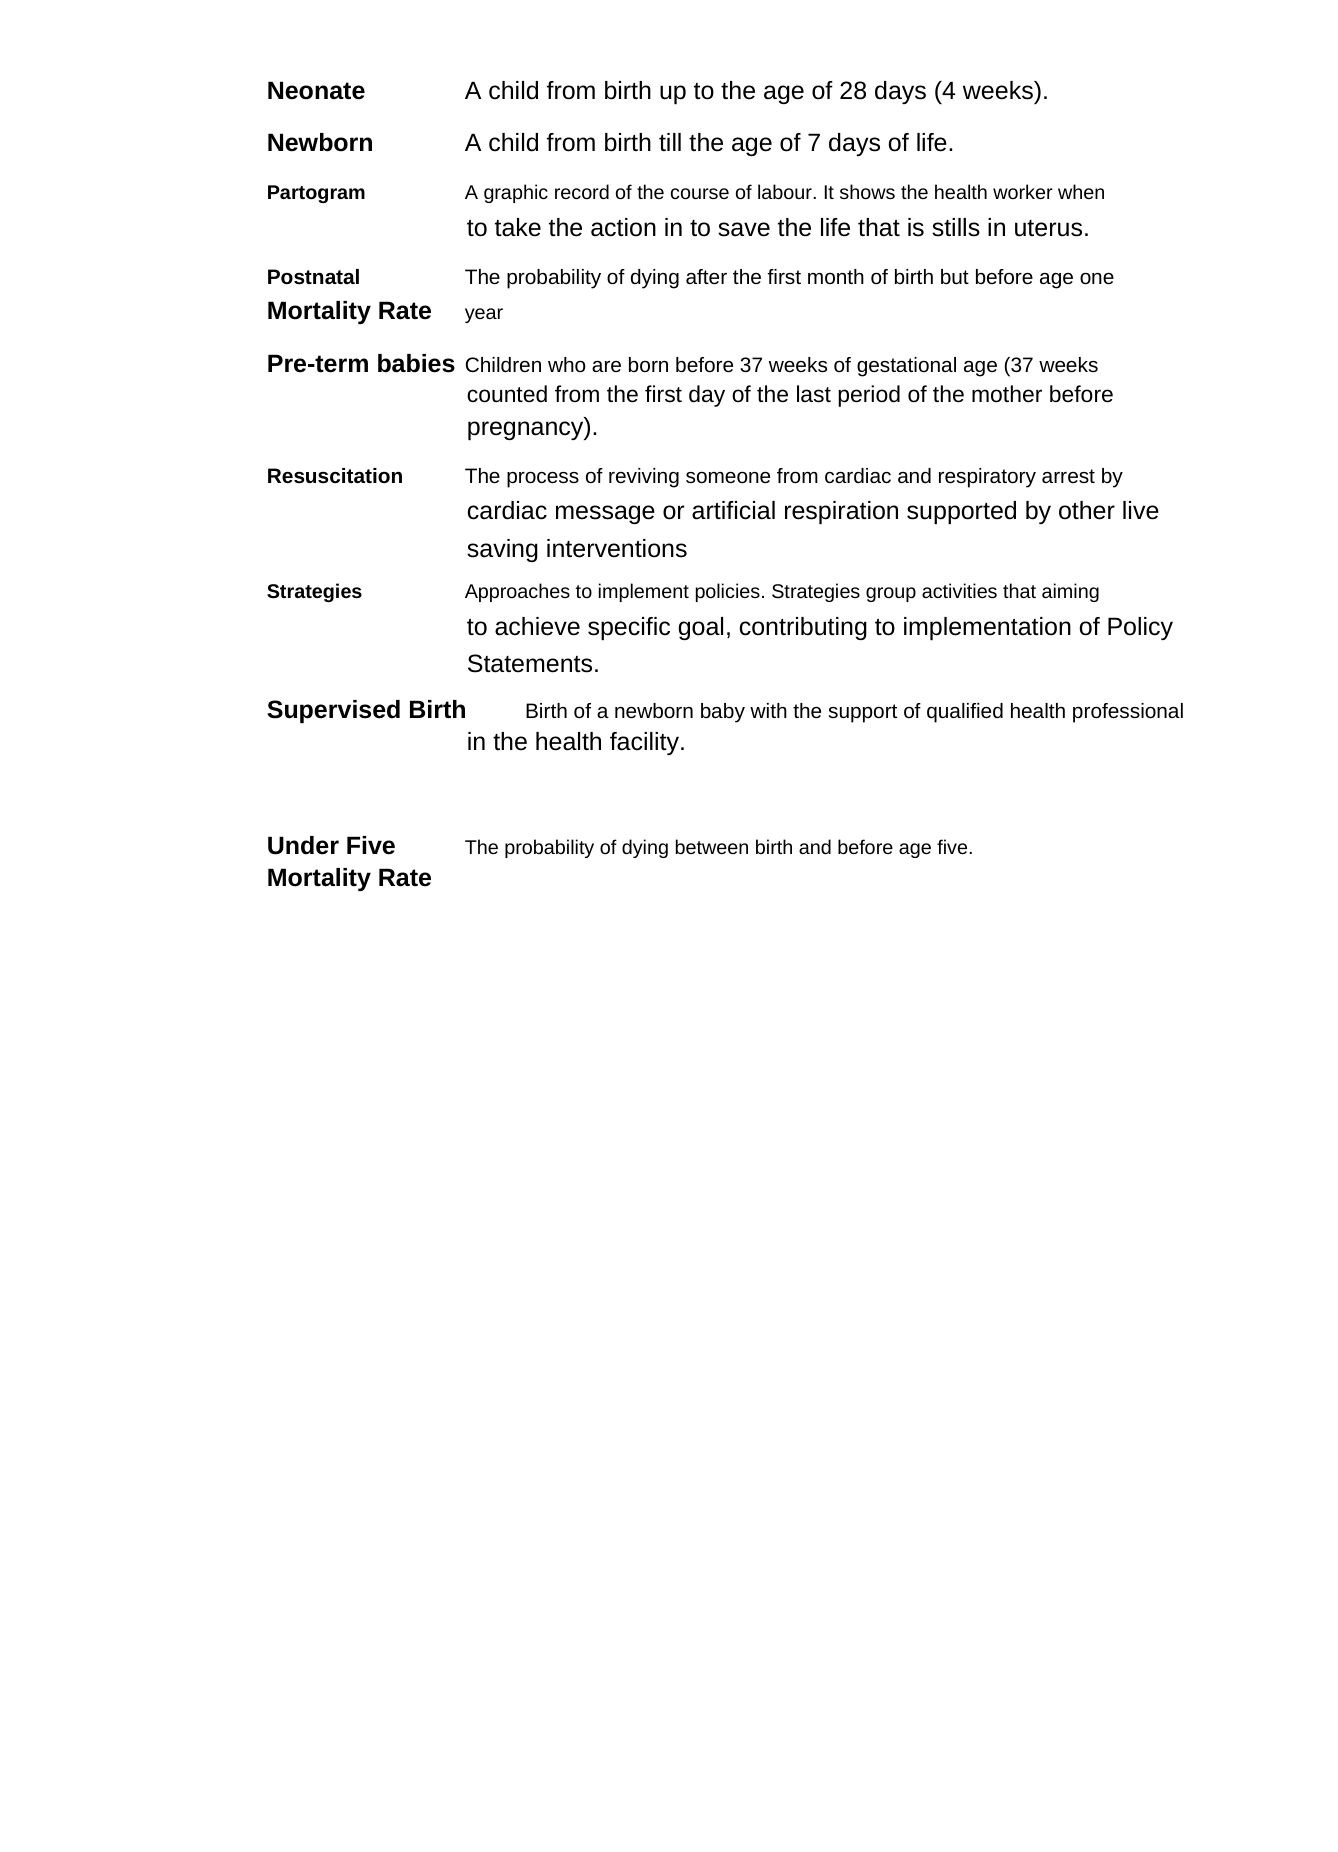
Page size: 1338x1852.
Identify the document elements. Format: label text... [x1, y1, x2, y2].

text pregnancy). [467, 412, 1264, 441]
text Mortality Rate year [267, 296, 1264, 325]
text Newborn A child from birth till the age of 7 days of life. [267, 128, 1264, 157]
text Partogram A graphic record of the course of labour. It shows the health worker when [267, 181, 1264, 203]
text Mortality Rate [267, 863, 1264, 892]
text counted from the first day of the last period of the mother before [467, 381, 1264, 407]
text Supervised Birth Birth of a newborn baby with the support of qualified health professional [267, 695, 1264, 724]
text to take the action in to save the life that is stills in uterus. [467, 213, 1264, 242]
text in the health facility. [467, 727, 1264, 756]
text cardiac message or artificial respiration supported by other live saving interventions [467, 496, 1207, 562]
text Postnatal The probability of dying after the first month of birth but before age one [267, 265, 1264, 289]
text Strategies Approaches to implement policies. Strategies group activities that aiming [267, 579, 1264, 602]
text Resuscitation The process of reviving someone from cardiac and respiratory arrest by [267, 464, 1264, 488]
text Pre-term babies Children who are born before 37 weeks of gestational age (37 weeks [267, 349, 1264, 377]
text Neonate A child from birth up to the age of 28 days (4 weeks). [267, 76, 1264, 105]
text to achieve specific goal, contributing to implementation of Policy Statements. [467, 612, 1205, 678]
text Under Five The probability of dying between birth and before age five. [267, 831, 1264, 860]
